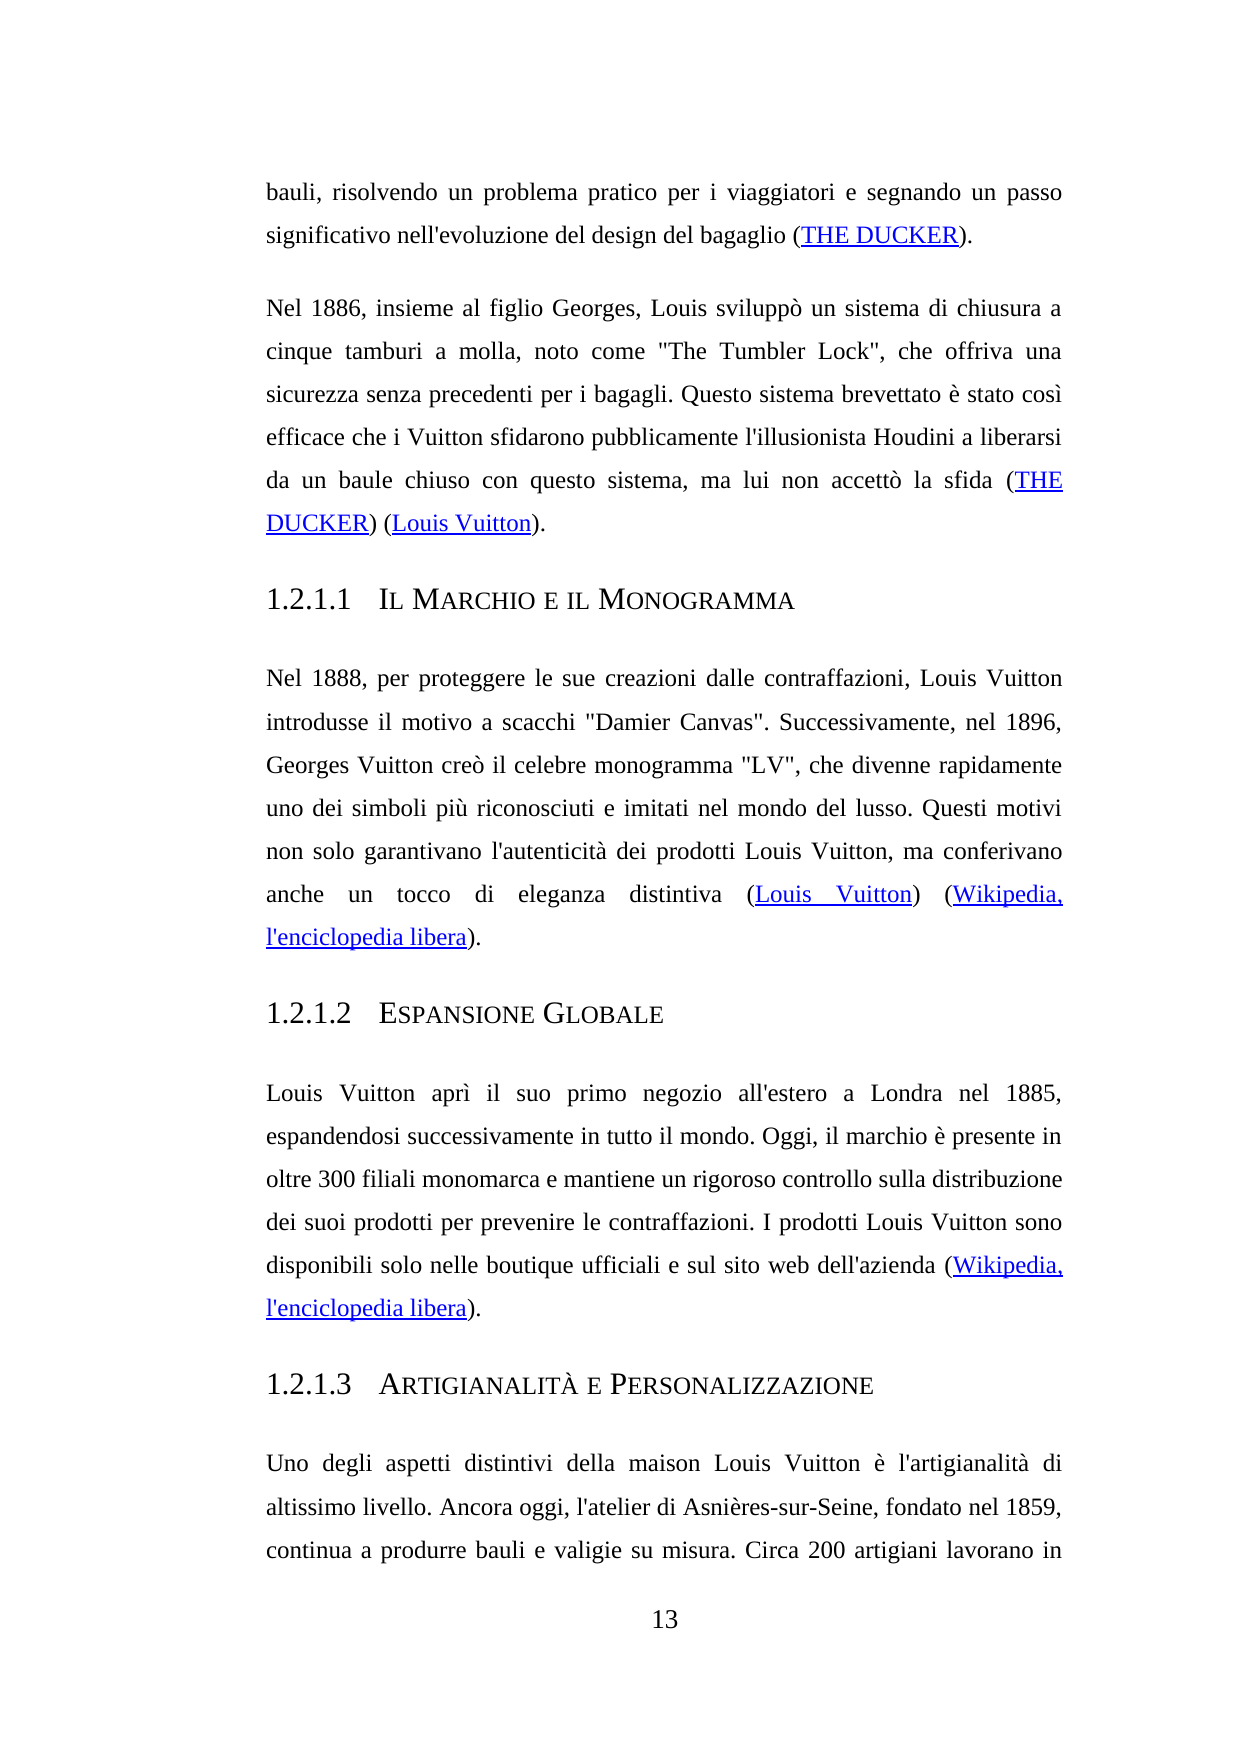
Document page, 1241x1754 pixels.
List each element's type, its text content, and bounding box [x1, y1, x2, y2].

text Nel 1886, insieme al figlio Georges, Louis sviluppò un sistema di chiusura a cinque tamburi a molla, noto come "The Tumbler Lock", che offriva una sicurezza senza precedenti per i bagagli. Questo sistema brevettato è stato così efficace che i Vuitton sfidarono pubblicamente l'illusionista Houdini a liberarsi da un baule chiuso con questo sistema, ma lui non accettò la sfida​ (THE DUCKER)​​ (Louis Vuitton)​. [266, 293, 1063, 537]
subtitle Espansione Globale [266, 994, 1063, 1031]
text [266, 1448, 1063, 1563]
subtitle Artigianalità e Personalizzazione [266, 1366, 1063, 1401]
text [266, 177, 1063, 249]
text Nel 1888, per proteggere le sue creazioni dalle contraffazioni, Louis Vuitton introdusse il motivo a scacchi "Damier Canvas". Successivamente, nel 1896, Georges Vuitton creò il celebre monogramma "LV", che divenne rapidamente uno dei simboli più riconosciuti e imitati nel mondo del lusso. Questi motivi non solo garantivano l'autenticità dei prodotti Louis Vuitton, ma conferivano anche un tocco di eleganza distintiva​ (Louis Vuitton)​​ (Wikipedia, l'enciclopedia libera)​. [266, 663, 1063, 951]
text Louis Vuitton aprì il suo primo negozio all'estero a Londra nel 1885, espandendosi successivamente in tutto il mondo. Oggi, il marchio è presente in oltre 300 filiali monomarca e mantiene un rigoroso controllo sulla distribuzione dei suoi prodotti per prevenire le contraffazioni. I prodotti Louis Vuitton sono disponibili solo nelle boutique ufficiali e sul sito web dell'azienda​ (Wikipedia, l'enciclopedia libera)​. [266, 1078, 1063, 1322]
subtitle Il Marchio e il Monogramma [266, 581, 1063, 616]
